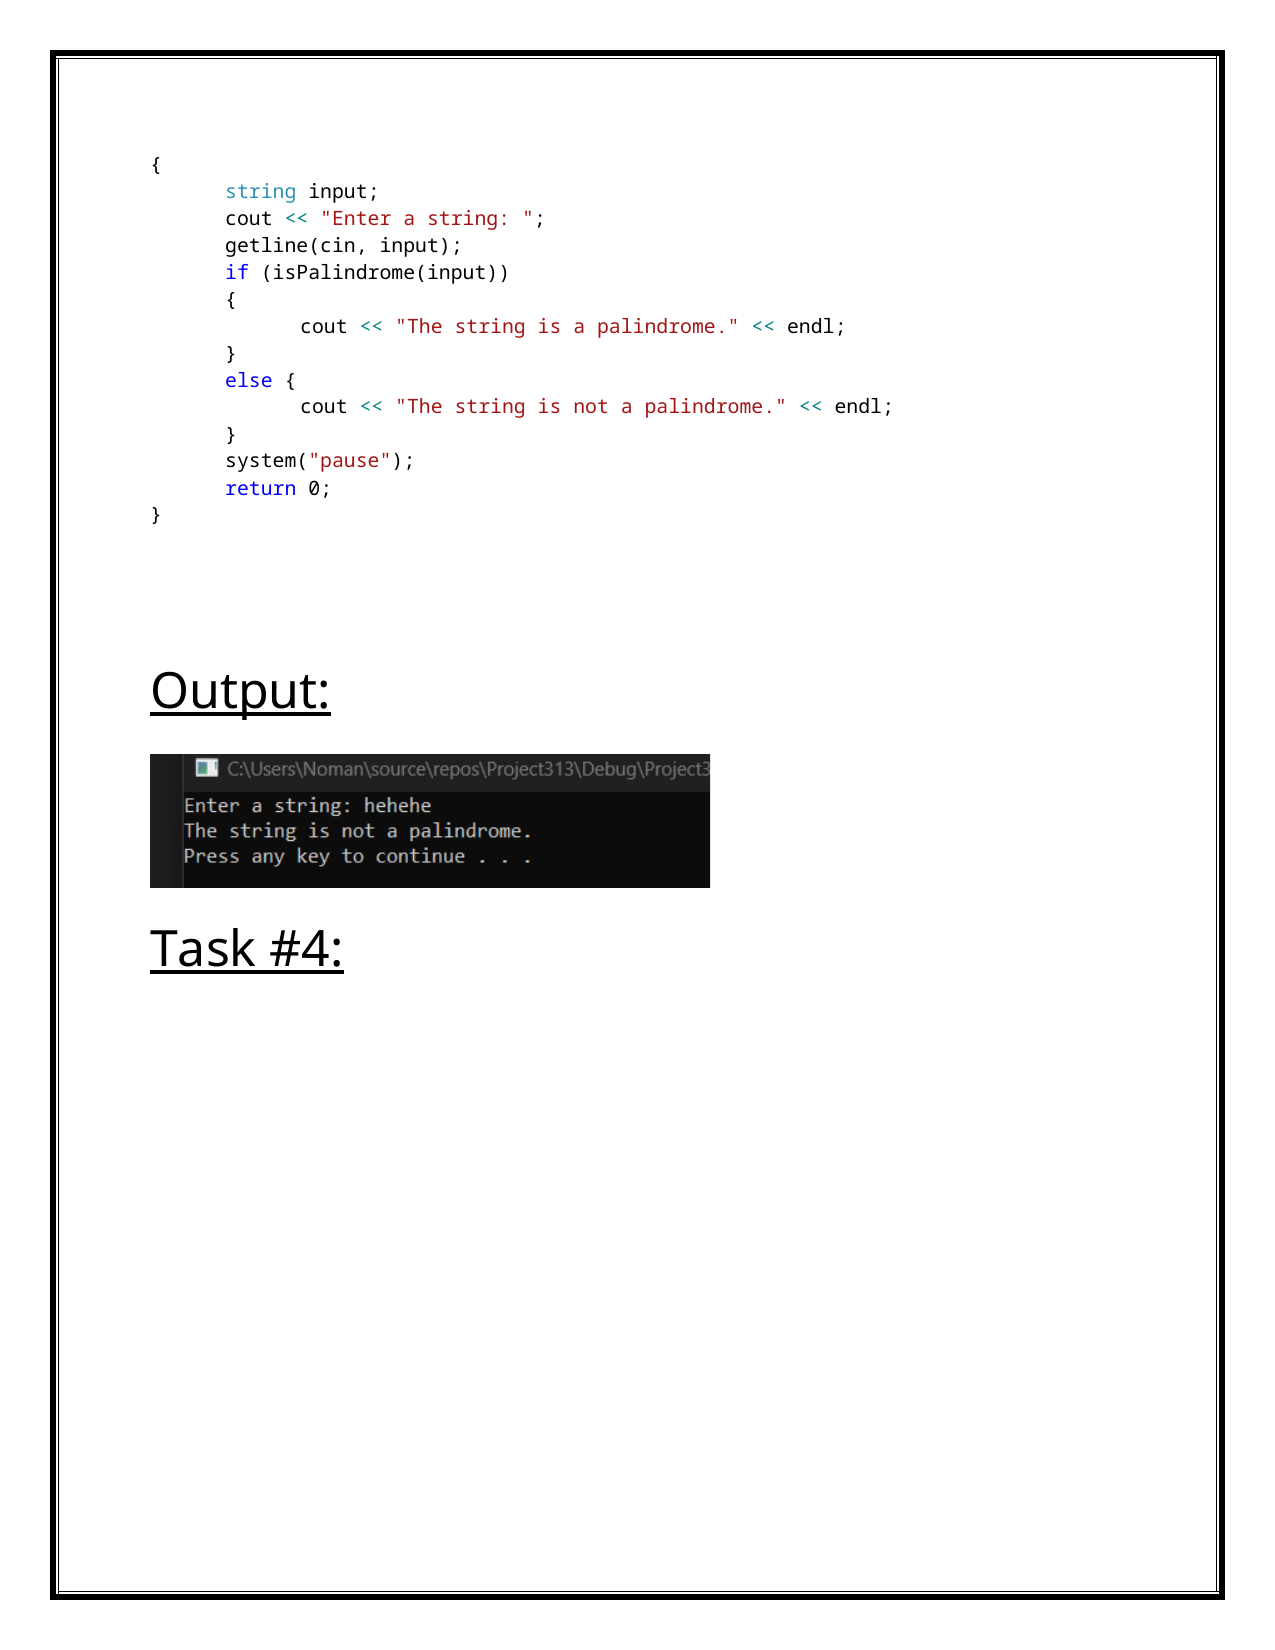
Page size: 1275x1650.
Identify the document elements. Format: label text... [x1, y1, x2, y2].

text cout << "Enter a string: "; [150, 204, 1125, 231]
text cout << "The string is not a palindrome." << endl; [150, 393, 1125, 420]
text system("pause"); [150, 447, 1125, 474]
text } [150, 339, 1125, 366]
text return 0; [150, 474, 1125, 501]
text cout << "The string is a palindrome." << endl; [150, 312, 1125, 339]
text Output: [150, 655, 1125, 723]
text { [150, 285, 1125, 312]
text else { [150, 366, 1125, 393]
text getline(cin, input); [150, 231, 1125, 258]
text string input; [150, 177, 1125, 204]
text { [150, 150, 1125, 177]
picture [150, 754, 711, 888]
text } [150, 501, 1125, 528]
text if (isPalindrome(input)) [150, 258, 1125, 285]
text Task #4: [150, 913, 1125, 981]
text } [150, 420, 1125, 447]
